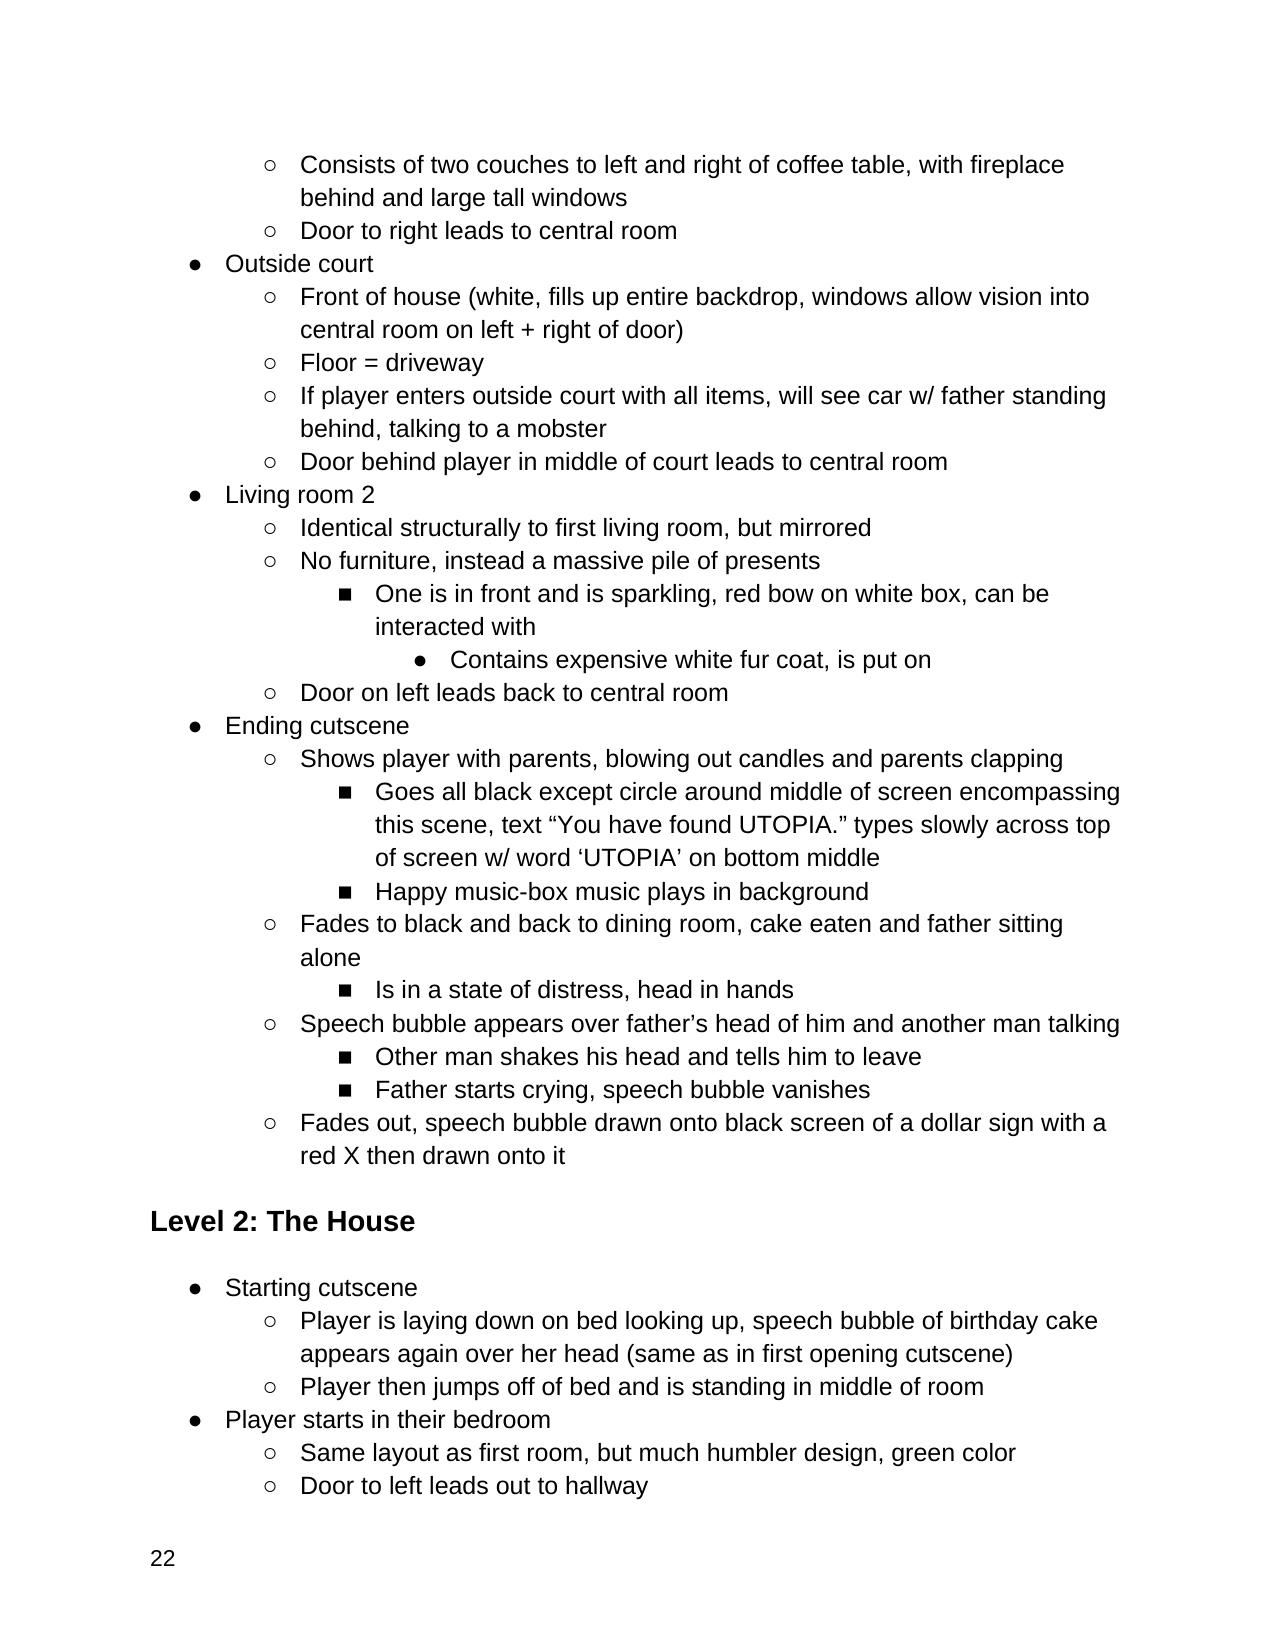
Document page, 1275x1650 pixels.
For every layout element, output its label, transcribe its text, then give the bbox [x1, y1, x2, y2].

list Fades to black and back to dining room, cake eaten and father sitting alone [262, 909, 1125, 971]
list Happy music-box music plays in background [337, 876, 1125, 905]
list Is in a state of distress, head in hands [337, 976, 1125, 1004]
list Player is laying down on bed looking up, speech bubble of birthday cake appears again over her head (same as in first opening cutscene) [262, 1306, 1125, 1367]
list Identical structurally to first living room, but mirrored [262, 513, 1125, 542]
list Speech bubble appears over father’s head of him and another man talking [262, 1008, 1125, 1037]
list Father starts crying, speech bubble vanishes [337, 1074, 1125, 1103]
list If player enters outside court with all items, will see car w/ father standing behind, talking to a mobster [262, 381, 1125, 443]
list No furniture, instead a massive pile of presents [262, 546, 1125, 575]
list Door to left leads out to hallway [262, 1471, 1125, 1499]
list Consists of two couches to left and right of coffee table, with fireplace behind and large tall windows [262, 150, 1125, 212]
list Other man shakes his head and tells him to leave [337, 1042, 1125, 1070]
text Level 2: The House [150, 1204, 1125, 1237]
list Ending cutscene [187, 711, 1125, 740]
list Starting cutscene [187, 1273, 1125, 1301]
list Same layout as first room, but much humbler design, green color [262, 1438, 1125, 1466]
list One is in front and is sparkling, red bow on white box, can be interacted with [337, 579, 1125, 641]
list Door behind player in middle of court leads to central room [262, 447, 1125, 476]
list Floor = driveway [262, 348, 1125, 377]
list Shows player with parents, blowing out candles and parents clapping [262, 744, 1125, 773]
list Living room 2 [187, 480, 1125, 509]
list Door to right leads to central room [262, 216, 1125, 245]
list Player then jumps off of bed and is standing in middle of room [262, 1372, 1125, 1400]
list Outside court [187, 249, 1125, 278]
list Door on left leads back to central room [262, 678, 1125, 707]
list Player starts in their bedroom [187, 1405, 1125, 1433]
list Contains expensive white fur coat, is put on [412, 645, 1125, 674]
list Fades out, speech bubble drawn onto black screen of a dollar sign with a red X then drawn onto it [262, 1108, 1125, 1169]
list Front of house (white, fills up entire backdrop, windows allow vision into central room on left + right of door) [262, 282, 1125, 344]
list Goes all black except circle around middle of screen encompassing this scene, text “You have found UTOPIA.” types slowly across top of screen w/ word ‘UTOPIA’ on bottom middle [337, 777, 1125, 872]
